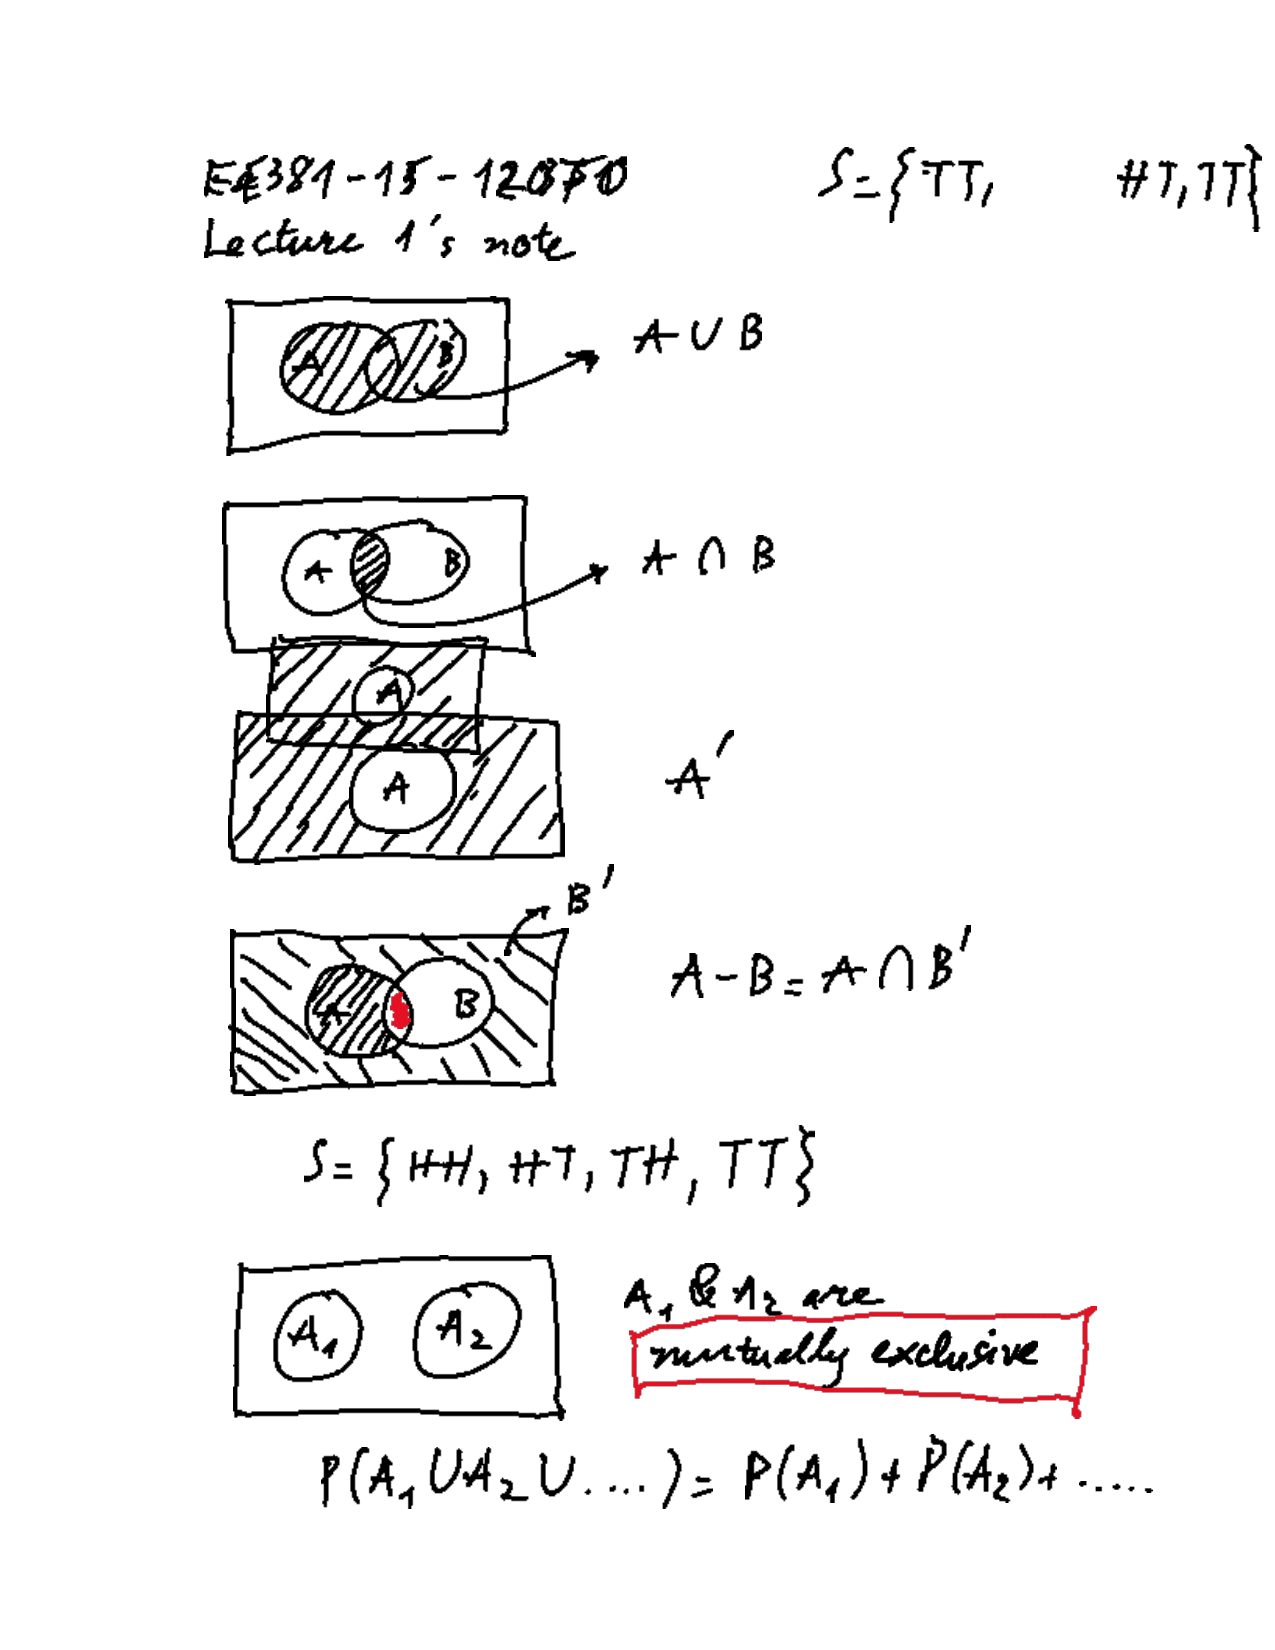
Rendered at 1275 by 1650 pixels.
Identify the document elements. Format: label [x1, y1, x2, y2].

picture [745, 1434, 1057, 1503]
picture [624, 1263, 1097, 1419]
picture [879, 925, 971, 991]
picture [665, 730, 734, 799]
picture [222, 495, 775, 1096]
picture [818, 147, 993, 223]
picture [347, 155, 627, 204]
picture [304, 1125, 815, 1207]
picture [233, 1255, 566, 1421]
picture [321, 1447, 713, 1509]
picture [484, 222, 576, 261]
picture [204, 155, 335, 204]
picture [671, 953, 867, 998]
picture [1079, 1481, 1153, 1493]
picture [395, 214, 455, 258]
picture [1117, 144, 1262, 232]
picture [204, 218, 364, 258]
picture [225, 296, 762, 456]
